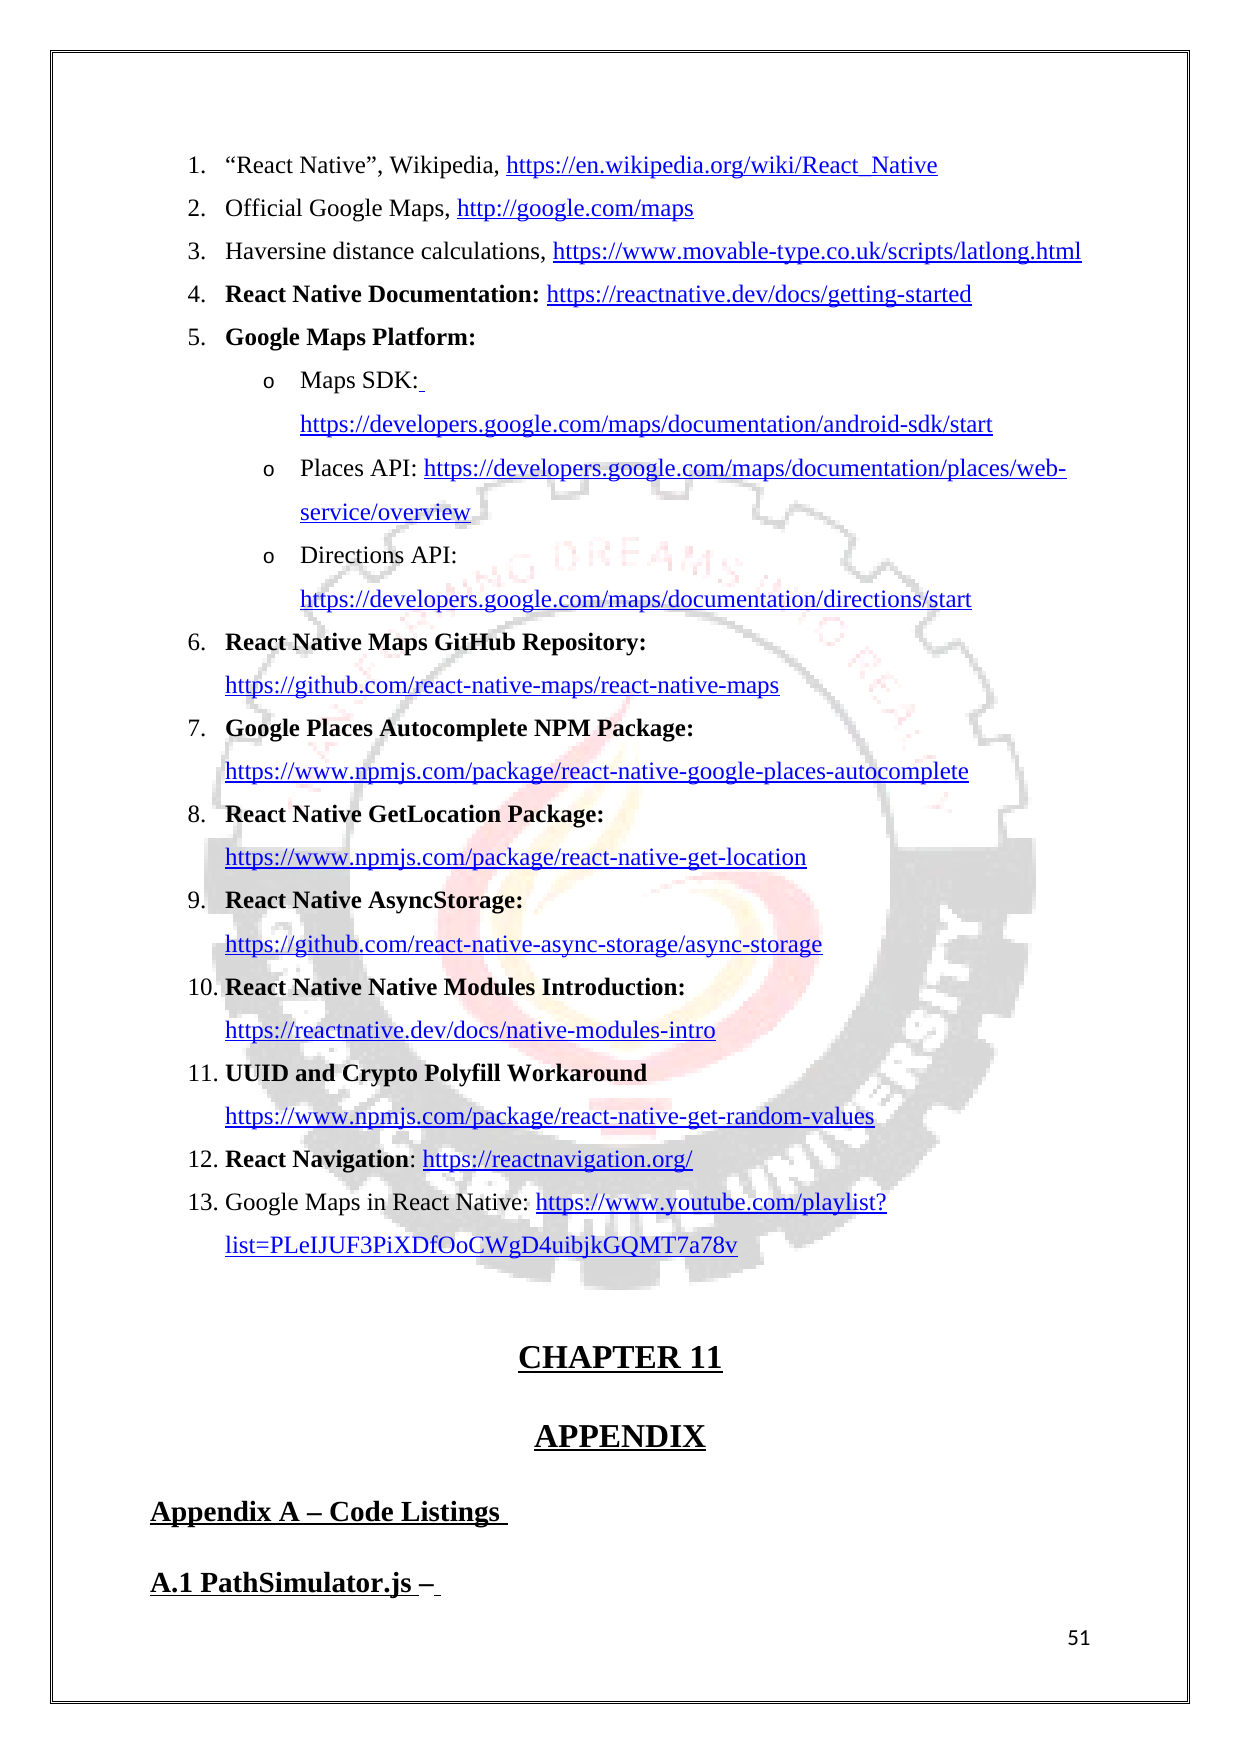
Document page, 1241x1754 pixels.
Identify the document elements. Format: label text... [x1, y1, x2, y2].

text CHAPTER 11 [150, 1338, 1090, 1376]
list React Native AsyncStorage: https://github.com/react-native-async-storage/async-storage [187, 886, 1090, 957]
text APPENDIX [150, 1416, 1090, 1454]
list React Native Native Modules Introduction: https://reactnative.dev/docs/native-modules-intro [187, 972, 1090, 1044]
list React Native Documentation: https://reactnative.dev/docs/getting-started [187, 279, 1090, 308]
list Google Places Autocomplete NPM Package: https://www.npmjs.com/package/react-native-google-places-autocomplete [187, 713, 1090, 785]
list Haversine distance calculations, https://www.movable-type.co.uk/scripts/latlong.html [187, 236, 1090, 265]
list React Navigation: https://reactnavigation.org/ [187, 1144, 1090, 1173]
list UUID and Crypto Polyfill Workaround https://www.npmjs.com/package/react-native-get-random-values [187, 1058, 1090, 1130]
list Official Google Maps, http://google.com/maps [187, 193, 1090, 222]
text Appendix A – Code Listings [150, 1494, 1090, 1528]
list Google Maps in React Native: https://www.youtube.com/playlist?list=PLeIJUF3PiXDfOoCWgD4uibjkGQMT7a78v [187, 1187, 1090, 1259]
list Directions API: https://developers.google.com/maps/documentation/directions/start [262, 540, 1090, 612]
text A.1 PathSimulator.js – [150, 1566, 1090, 1599]
list “React Native”, Wikipedia, https://en.wikipedia.org/wiki/React_Native [187, 150, 1090, 179]
list React Native GetLocation Package: https://www.npmjs.com/package/react-native-get-location [187, 799, 1090, 871]
list React Native Maps GitHub Repository: https://github.com/react-native-maps/react-native-maps [187, 627, 1090, 699]
list Google Maps Platform: [187, 322, 1090, 351]
list Maps SDK: https://developers.google.com/maps/documentation/android-sdk/start [262, 366, 1090, 438]
list Places API: https://developers.google.com/maps/documentation/places/web-service/overview [262, 453, 1090, 525]
